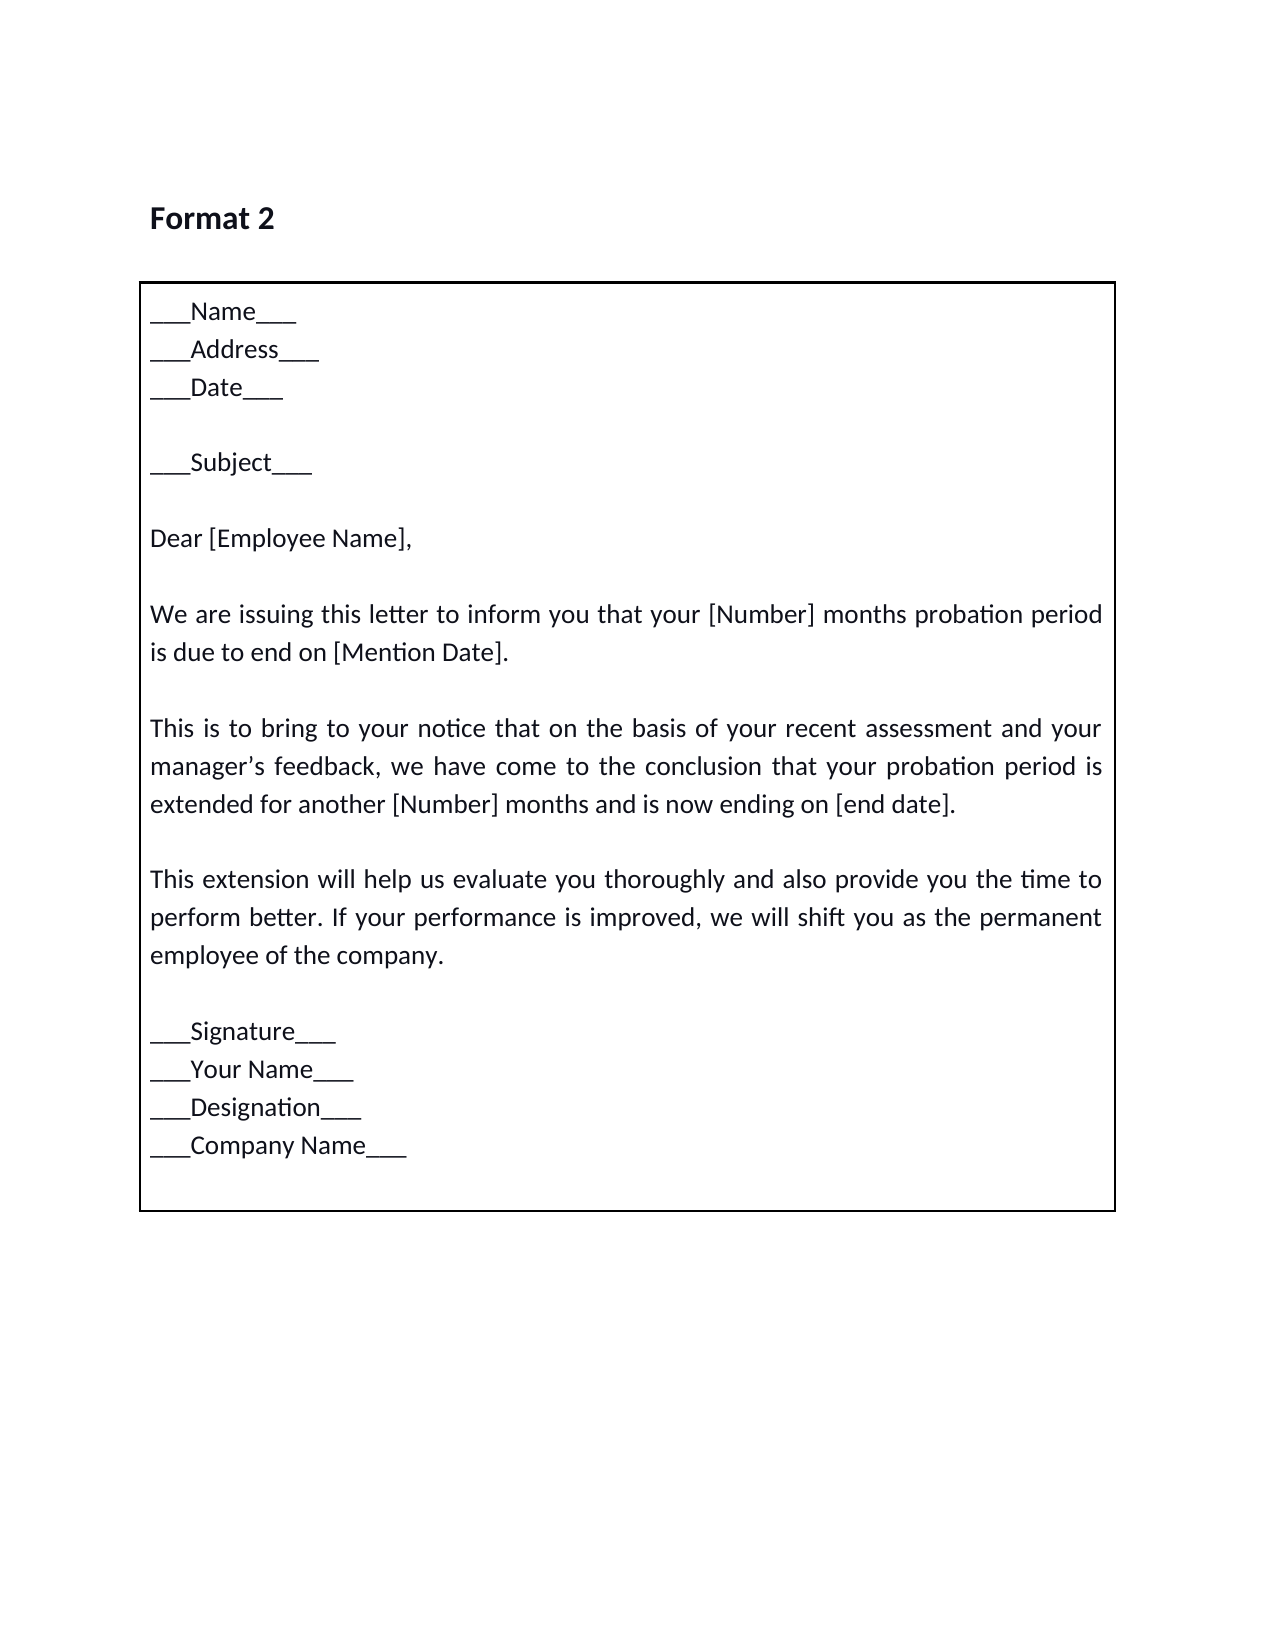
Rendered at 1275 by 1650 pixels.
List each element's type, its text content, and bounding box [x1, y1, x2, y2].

table_header ___Name___ ___Address___ ___Date___ ___Subject___ Dear [Employee Name], We are issuing this letter to inform you that your [Number] months probation period is due to end on [Mention Date]. This is to bring to your notice that on the basis of your recent assessment and your manager’s feedback, we have come to the conclusion that your probation period is extended for another [Number] months and is now ending on [end date]. This extension will help us evaluate you thoroughly and also provide you the time to perform better. If your performance is improved, we will shift you as the permanent employee of the company. ___Signature___ ___Your Name___ ___Designation___ ___Company Name___ [141, 284, 1114, 1209]
text Format 2 [150, 197, 1125, 237]
